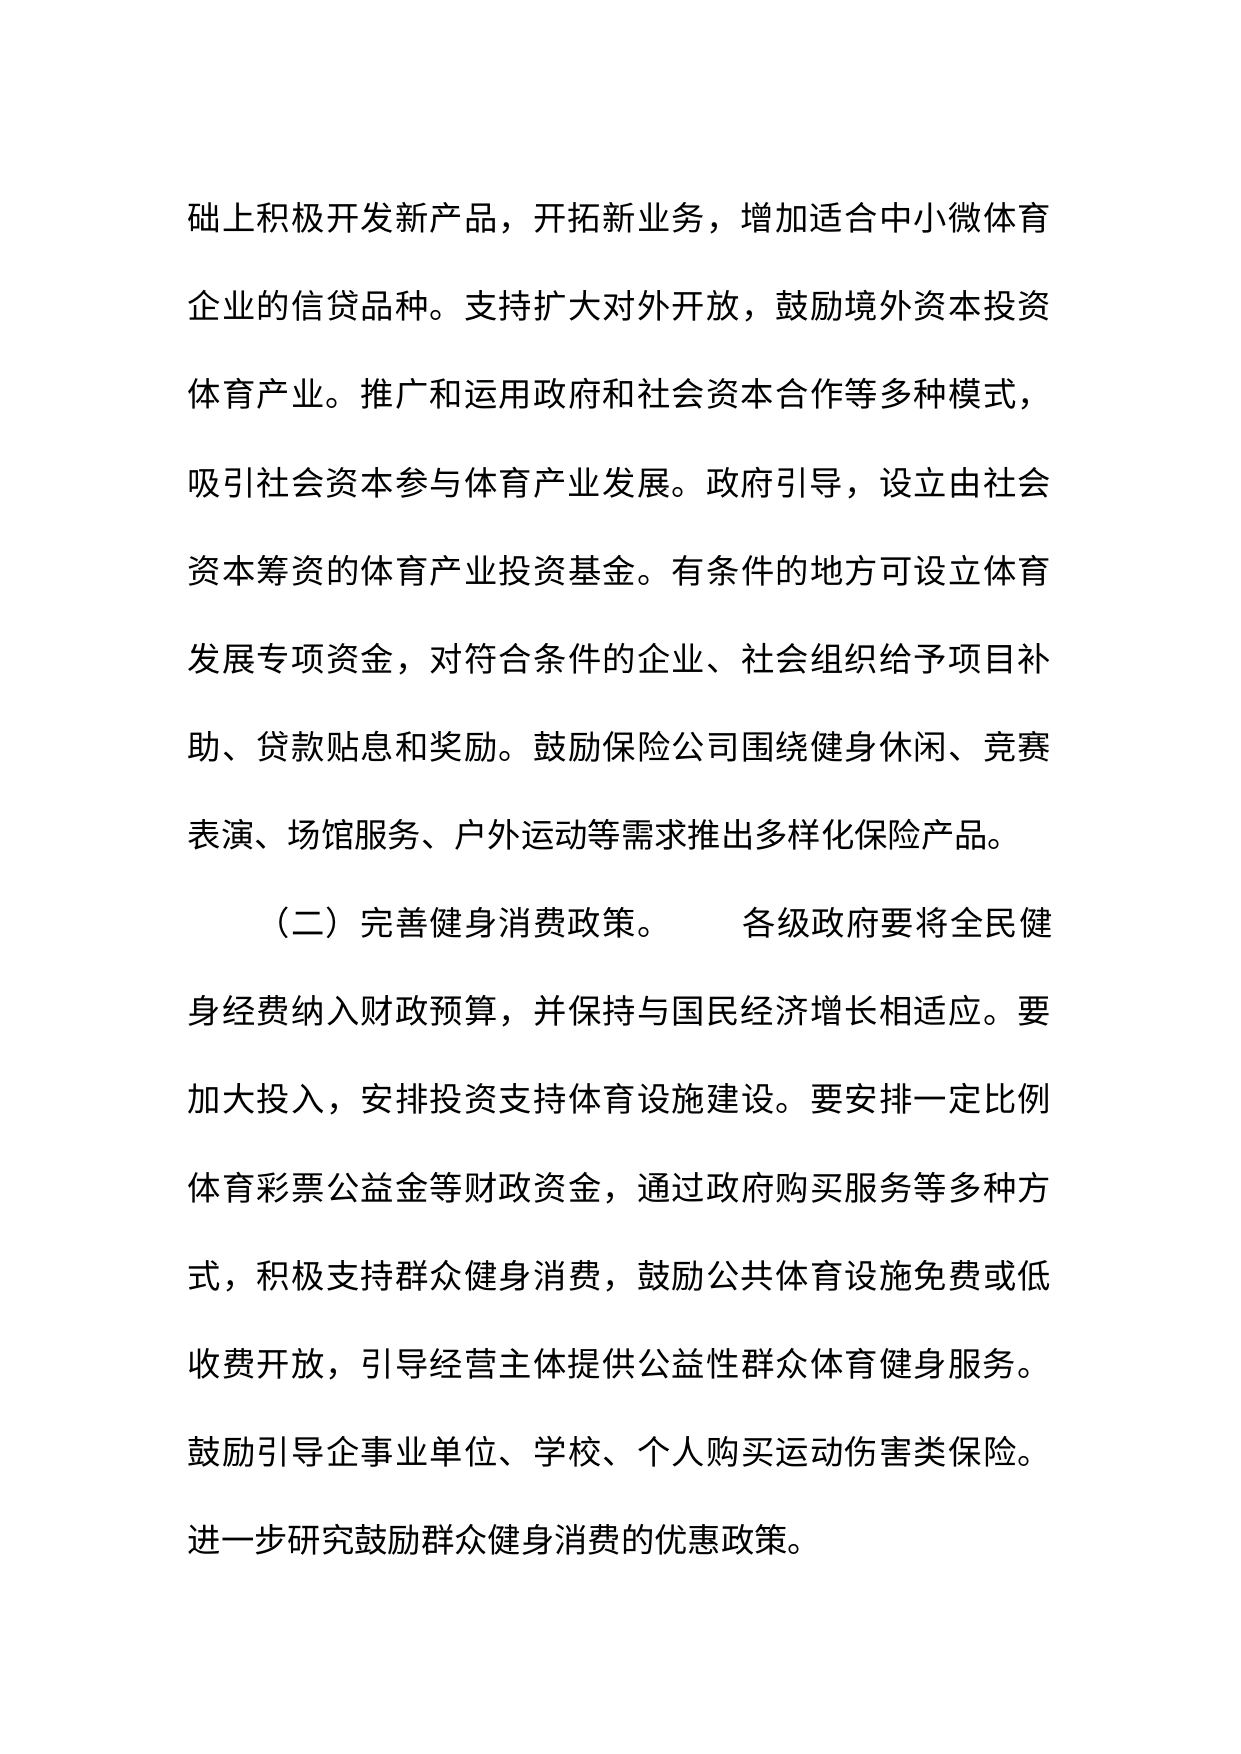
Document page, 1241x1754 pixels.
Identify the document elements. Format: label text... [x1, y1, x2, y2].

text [187, 172, 1053, 877]
text （二）完善健身消费政策。 各级政府要将全民健身经费纳入财政预算，并保持与国民经济增长相适应。要加大投入，安排投资支持体育设施建设。要安排一定比例体育彩票公益金等财政资金，通过政府购买服务等多种方式，积极支持群众健身消费，鼓励公共体育设施免费或低收费开放，引导经营主体提供公益性群众体育健身服务。鼓励引导企事业单位、学校、个人购买运动伤害类保险。进一步研究鼓励群众健身消费的优惠政策。 [187, 877, 1053, 1582]
